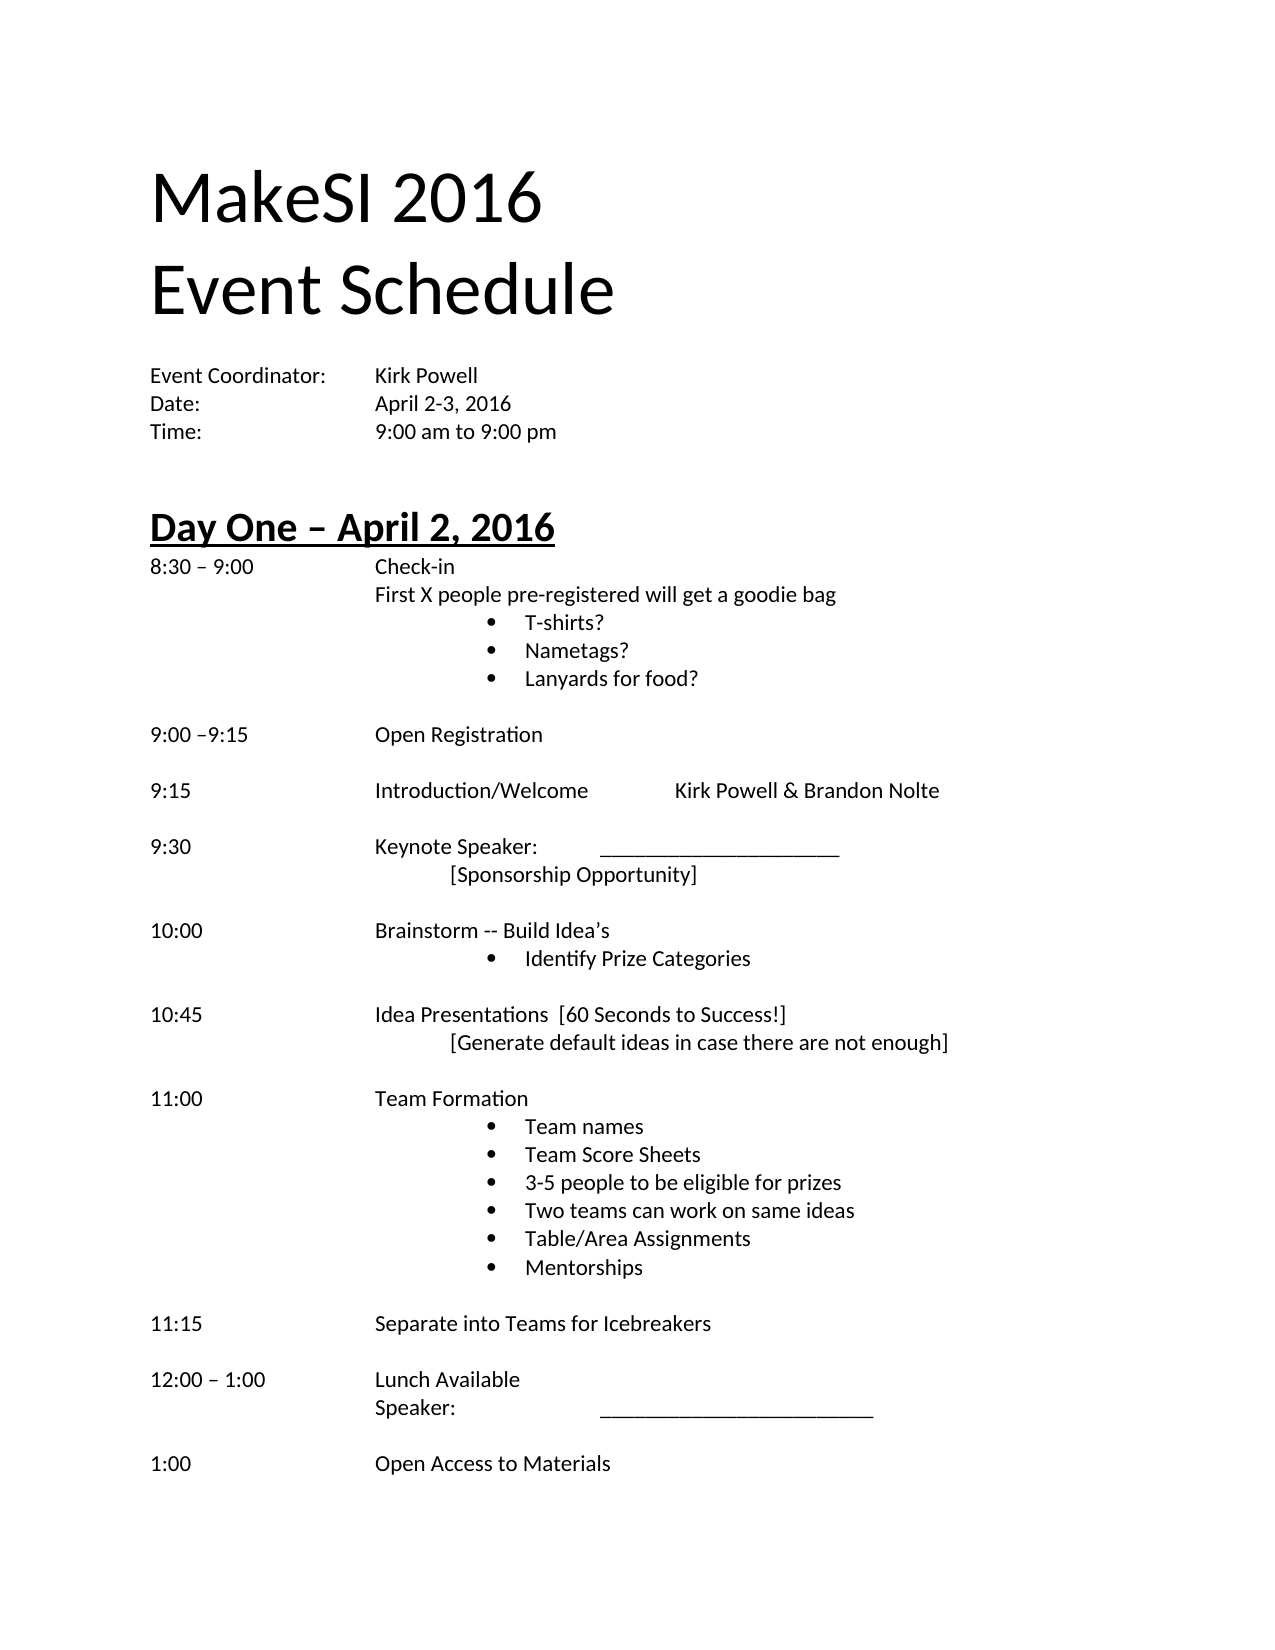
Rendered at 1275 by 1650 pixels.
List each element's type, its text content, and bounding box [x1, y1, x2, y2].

text 1:00 Open Access to Materials [150, 1449, 1125, 1477]
list Lanyards for food? [487, 664, 1125, 692]
text Date: April 2-3, 2016 [150, 389, 1125, 417]
text 9:15 Introduction/Welcome Kirk Powell & Brandon Nolte [150, 776, 1125, 804]
list Team names [487, 1112, 1125, 1141]
list Mentorships [487, 1253, 1125, 1281]
text 11:15 Separate into Teams for Icebreakers [150, 1309, 1125, 1337]
text 10:45 Idea Presentations [60 Seconds to Success!] [150, 1000, 1125, 1028]
text 9:00 –9:15 Open Registration [150, 720, 1125, 748]
list Identify Prize Categories [487, 944, 1125, 972]
text 9:30 Keynote Speaker: _____________________ [150, 832, 1125, 860]
text 8:30 – 9:00 Check-in [150, 552, 1125, 580]
text First X people pre-registered will get a goodie bag [150, 580, 1125, 608]
list Nametags? [487, 636, 1125, 664]
text [Sponsorship Opportunity] [150, 860, 1125, 888]
list Team Score Sheets [487, 1141, 1125, 1168]
text Day One – April 2, 2016 [150, 501, 1125, 552]
text MakeSI 2016 [150, 150, 1125, 242]
text 10:00 Brainstorm -- Build Idea’s [150, 916, 1125, 944]
text 12:00 – 1:00 Lunch Available [150, 1365, 1125, 1393]
text [Generate default ideas in case there are not enough] [150, 1028, 1125, 1056]
text Event Coordinator: Kirk Powell [150, 361, 1125, 389]
text Event Schedule [150, 242, 1125, 333]
list Two teams can work on same ideas [487, 1197, 1125, 1224]
list Table/Area Assignments [487, 1224, 1125, 1253]
text Speaker: ________________________ [150, 1393, 1125, 1421]
list 3-5 people to be eligible for prizes [487, 1168, 1125, 1197]
text Time: 9:00 am to 9:00 pm [150, 417, 1125, 445]
text 11:00 Team Formation [150, 1084, 1125, 1112]
list T-shirts? [487, 608, 1125, 636]
